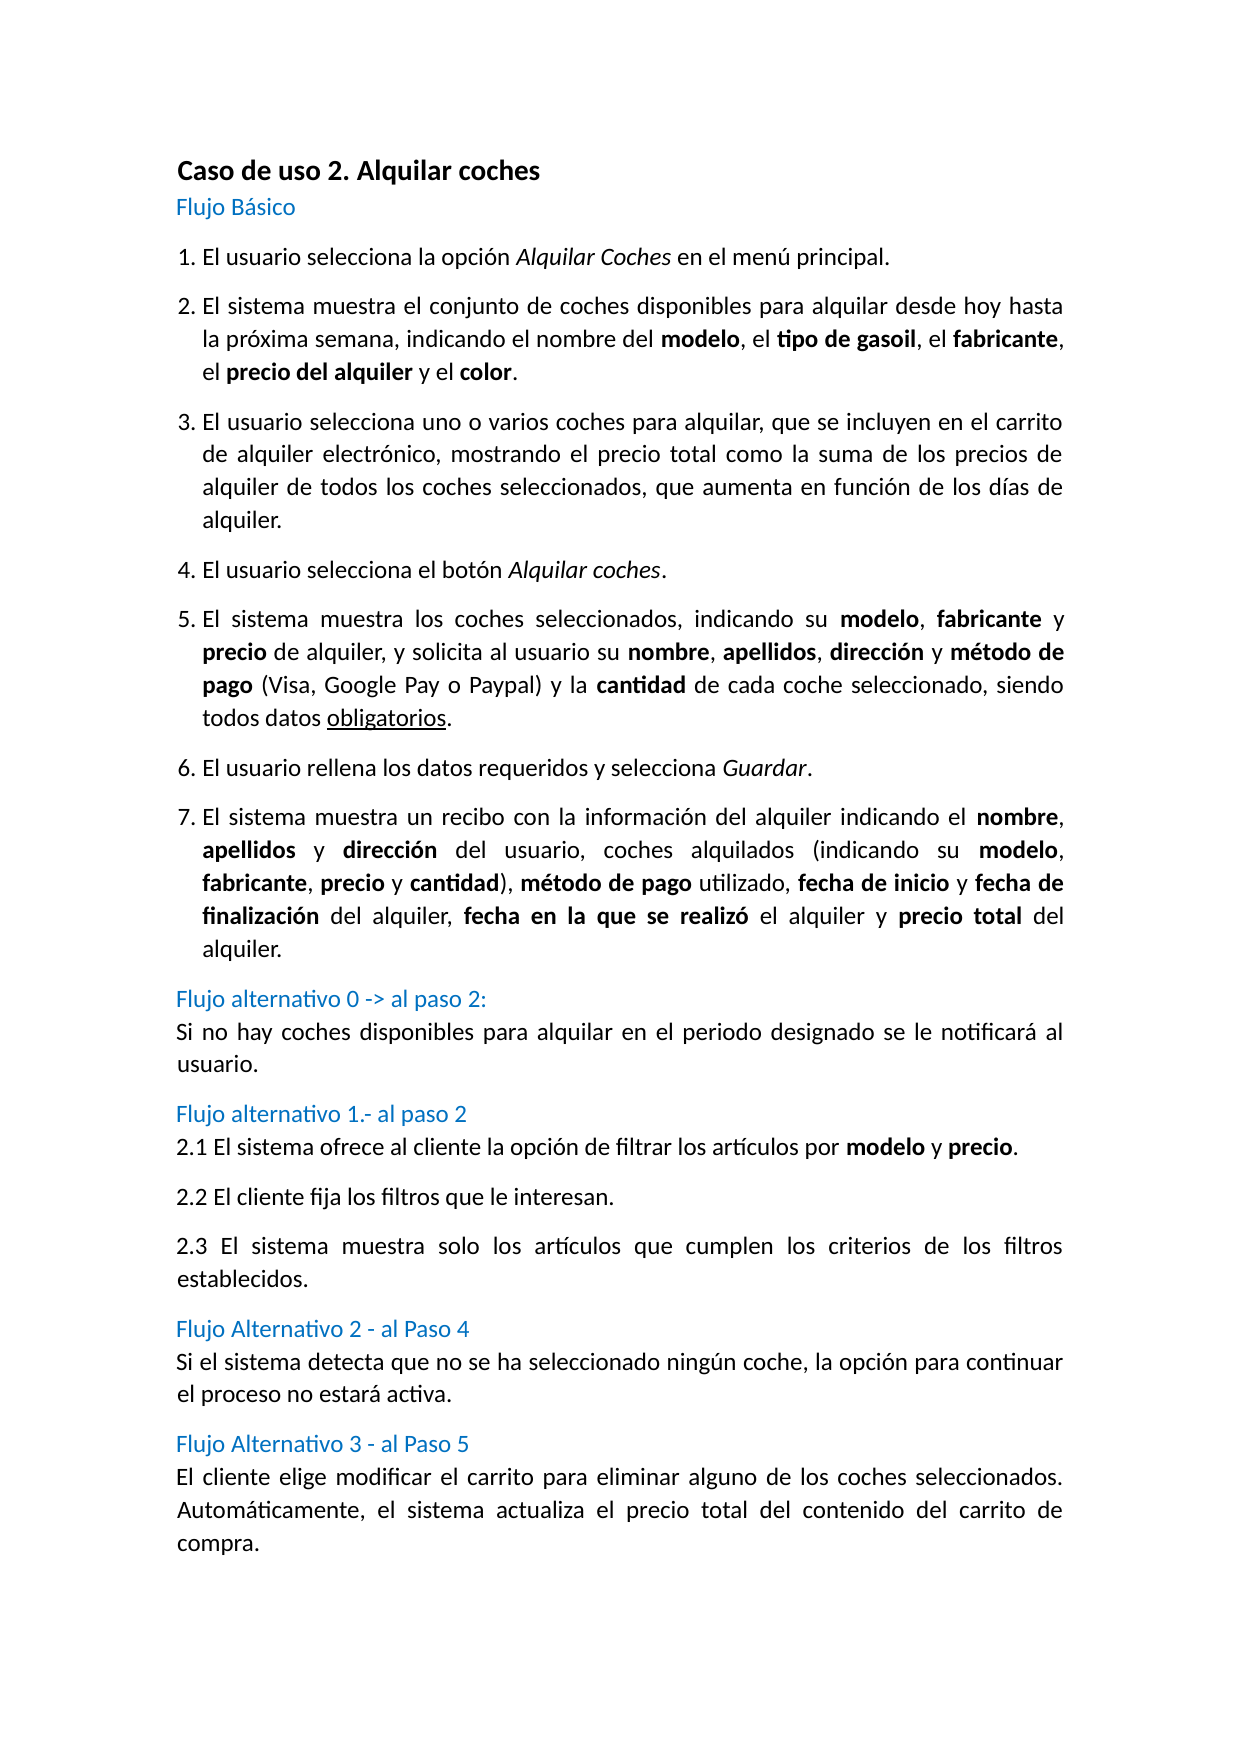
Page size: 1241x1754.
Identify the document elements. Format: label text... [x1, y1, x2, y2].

list El usuario selecciona uno o varios coches para alquilar, que se incluyen en el carrito de alquiler electrónico, mostrando el precio total como la suma de los precios de alquiler de todos los coches seleccionados, que aumenta en función de los días de alquiler. [177, 406, 1064, 535]
text Caso de uso 2. Alquilar coches [177, 152, 1033, 188]
subtitle Flujo Alternativo 3 - al Paso 5 [176, 1428, 1069, 1459]
subtitle Flujo alternativo 1.- al paso 2 [176, 1098, 1069, 1129]
list El usuario selecciona el botón Alquilar coches. [177, 554, 1064, 584]
subtitle Flujo Básico [176, 191, 1069, 221]
subtitle Flujo Alternativo 2 - al Paso 4 [176, 1313, 1069, 1343]
list El sistema muestra el conjunto de coches disponibles para alquilar desde hoy hasta la próxima semana, indicando el nombre del modelo, el tipo de gasoil, el fabricante, el precio del alquiler y el color. [177, 290, 1064, 387]
text 2.1 El sistema ofrece al cliente la opción de filtrar los artículos por modelo y precio. [176, 1131, 1064, 1162]
text 2.2 El cliente fija los filtros que le interesan. [176, 1181, 1064, 1211]
list El usuario rellena los datos requeridos y selecciona Guardar. [177, 752, 1064, 782]
text Flujo alternativo 0 -> al paso 2: [176, 983, 1069, 1013]
text El cliente elige modificar el carrito para eliminar alguno de los coches seleccionados. Automáticamente, el sistema actualiza el precio total del contenido del carrito de compra. [176, 1461, 1064, 1557]
subtitle Si el sistema detecta que no se ha seleccionado ningún coche, la opción para continuar el proceso no estará activa. [176, 1346, 1064, 1409]
list El sistema muestra los coches seleccionados, indicando su modelo, fabricante y precio de alquiler, y solicita al usuario su nombre, apellidos, dirección y método de pago (Visa, Google Pay o Paypal) y la cantidad de cada coche seleccionado, siendo todos datos obligatorios. [177, 603, 1064, 733]
list El sistema muestra un recibo con la información del alquiler indicando el nombre, apellidos y dirección del usuario, coches alquilados (indicando su modelo, fabricante, precio y cantidad), método de pago utilizado, fecha de inicio y fecha de finalización del alquiler, fecha en la que se realizó el alquiler y precio total del alquiler. [177, 801, 1064, 964]
text Si no hay coches disponibles para alquilar en el periodo designado se le notificará al usuario. [176, 1016, 1064, 1079]
list El usuario selecciona la opción Alquilar Coches en el menú principal. [177, 241, 1064, 271]
text 2.3 El sistema muestra solo los artículos que cumplen los criterios de los filtros establecidos. [176, 1230, 1064, 1294]
